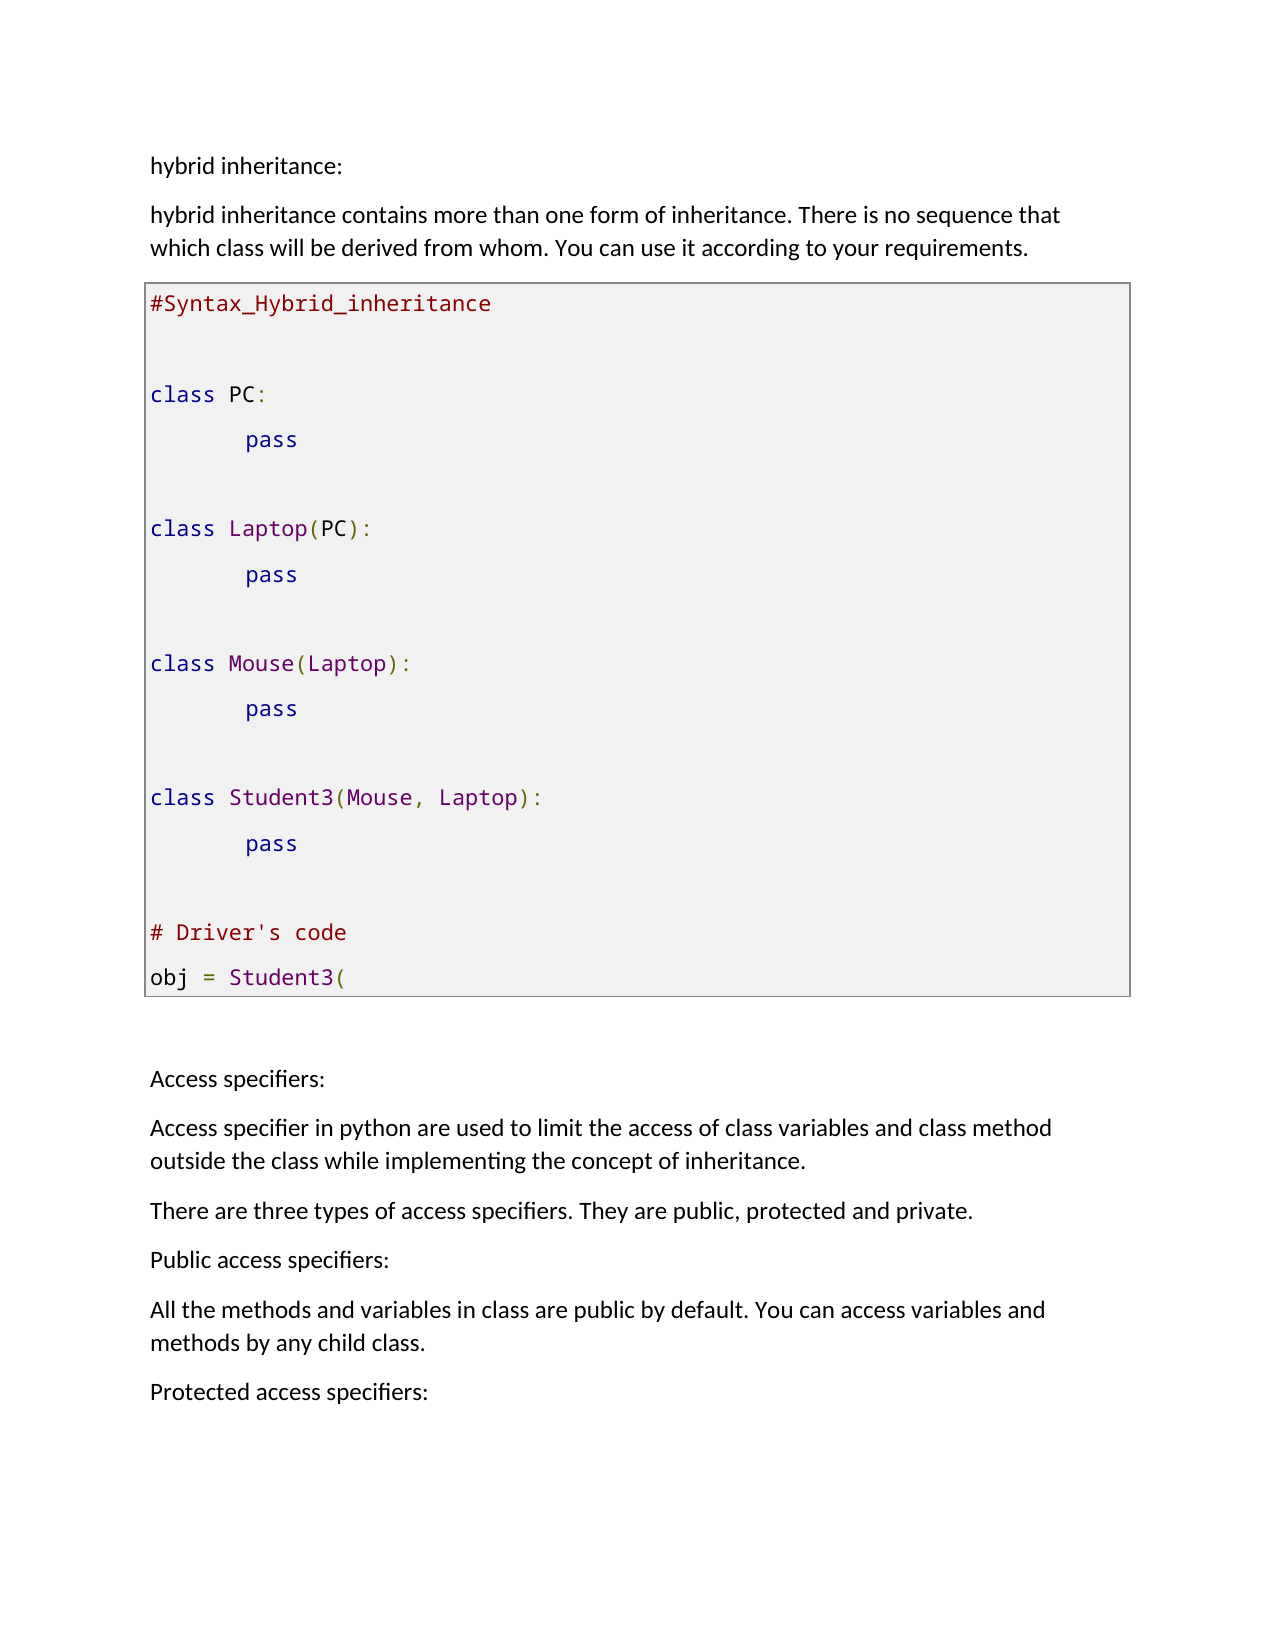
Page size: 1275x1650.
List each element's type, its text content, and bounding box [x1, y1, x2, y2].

text obj = Student3( [146, 956, 1129, 996]
text pass [146, 553, 1129, 588]
text pass [146, 687, 1129, 723]
text class Laptop(PC): [146, 507, 1129, 543]
text Public access specifiers: [150, 1244, 1125, 1275]
text hybrid inheritance contains more than one form of inheritance. There is no sequence that which class will be derived from whom. You can use it according to your requirements. [150, 199, 1125, 263]
text Access specifier in python are used to limit the access of class variables and class method outside the class while implementing the concept of inheritance. [150, 1112, 1125, 1176]
text All the methods and variables in class are public by default. You can access variables and methods by any child class. [150, 1294, 1125, 1357]
text class Mouse(Laptop): [146, 642, 1129, 677]
text Protected access specifiers: [150, 1376, 1125, 1407]
text class Student3(Mouse, Laptop): [146, 776, 1129, 812]
text #Syntax_Hybrid_inheritance [146, 284, 1129, 318]
text hybrid inheritance: [150, 150, 1125, 181]
text # Driver's code [146, 911, 1129, 946]
text pass [146, 418, 1129, 454]
text pass [146, 822, 1129, 857]
text Access specifiers: [150, 1063, 1125, 1093]
text class PC: [146, 373, 1129, 408]
text There are three types of access specifiers. They are public, protected and private. [150, 1195, 1125, 1225]
